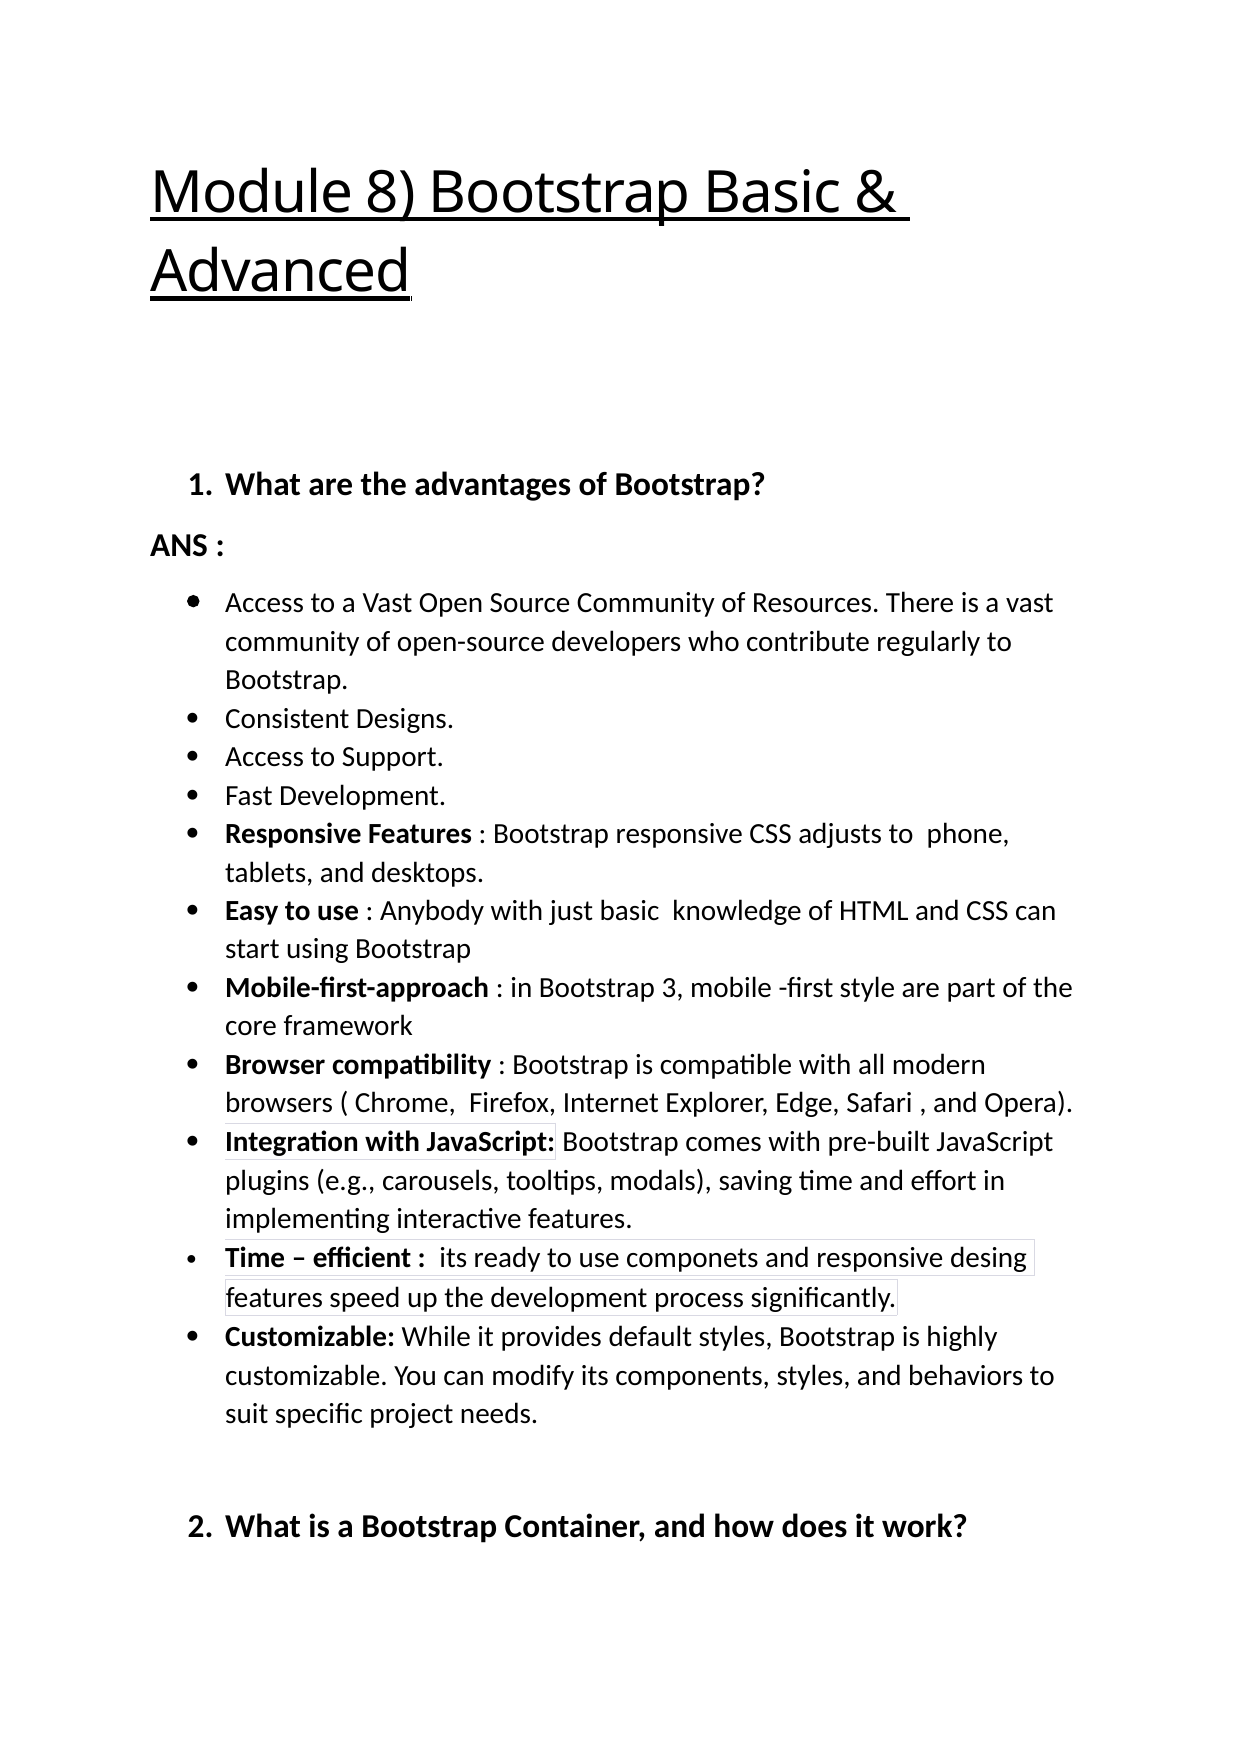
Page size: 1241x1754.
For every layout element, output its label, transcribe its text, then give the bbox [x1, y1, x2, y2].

list Mobile-first-approach : in Bootstrap 3, mobile -first style are part of the core framework [187, 969, 1090, 1043]
list Access to Support. [187, 738, 1090, 774]
list What is a Bootstrap Container, and how does it work? [187, 1505, 1090, 1546]
list Time – efficient : its ready to use componets and responsive desing features speed up the development process significantly. [187, 1239, 1090, 1315]
list Easy to use : Anybody with just basic knowledge of HTML and CSS can start using Bootstrap [187, 892, 1090, 966]
list Integration with JavaScript: Bootstrap comes with pre-built JavaScript plugins (e.g., carousels, tooltips, modals), saving time and effort in implementing interactive features. [187, 1123, 1090, 1236]
list Consistent Designs. [187, 700, 1090, 736]
list What are the advantages of Bootstrap? [187, 463, 1090, 504]
list Browser compatibility : Bootstrap is compatible with all modern browsers ( Chrome, Firefox, Internet Explorer, Edge, Safari , and Opera). [187, 1046, 1090, 1120]
title Module 8) Bootstrap Basic & Advanced [150, 150, 1090, 309]
list Access to a Vast Open Source Community of Resources. There is a vast community of open-source developers who contribute regularly to Bootstrap. [187, 584, 1090, 697]
list Fast Development. [187, 777, 1090, 812]
text ANS : [150, 524, 1090, 565]
list Customizable: While it provides default styles, Bootstrap is highly customizable. You can modify its components, styles, and behaviors to suit specific project needs. [187, 1318, 1090, 1431]
list Responsive Features : Bootstrap responsive CSS adjusts to phone, tablets, and desktops. [187, 815, 1090, 889]
